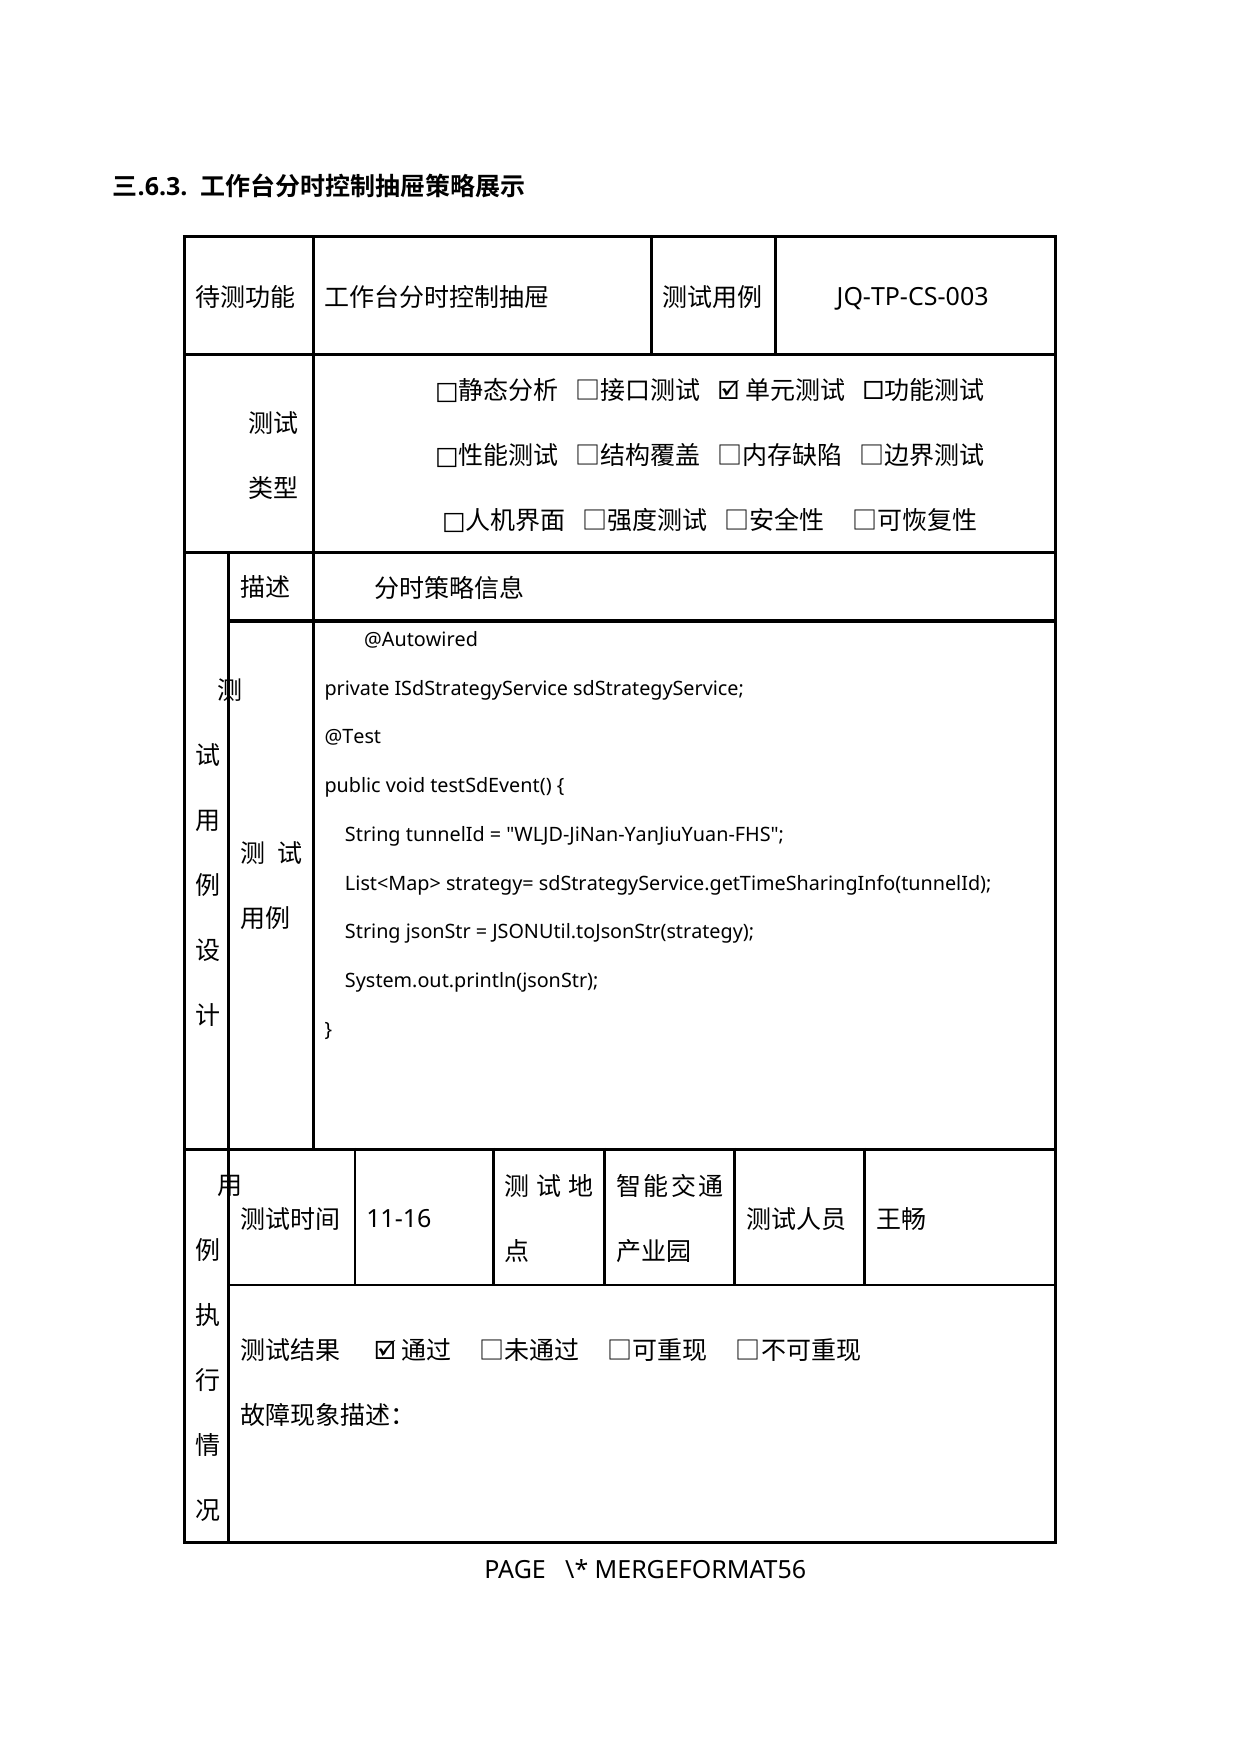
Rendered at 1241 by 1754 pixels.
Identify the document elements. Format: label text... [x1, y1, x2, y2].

subtitle 工作台分时控制抽屉策略展示 [112, 152, 1128, 217]
table_cell 测试人员 [736, 1151, 863, 1284]
table_header JQ-TP-CS-003 [777, 238, 1054, 353]
table_cell 分时策略信息 [315, 554, 1054, 619]
table_cell 王畅 [866, 1151, 1054, 1284]
table_cell 11-16 [356, 1151, 492, 1284]
table_cell 测试地点 [495, 1151, 603, 1284]
table_header 工作台分时控制抽屉 [315, 238, 650, 353]
table_cell □静态分析 □接口测试 单元测试 功能测试 □性能测试 □结构覆盖 □内存缺陷 □边界测试 □人机界面 □强度测试 □安全性 □可恢复性 [315, 356, 1054, 551]
table_cell 测试时间 [230, 1151, 354, 1284]
table_header 测试用例 [653, 238, 774, 353]
table_header 待测功能 [186, 238, 312, 353]
table_cell 描述 [230, 554, 312, 619]
table_cell 测试用例 [230, 623, 312, 1148]
table_cell 测试用例设计 [186, 554, 227, 1148]
table_cell 测试结果 通过 □未通过 □可重现 □不可重现 故障现象描述： [230, 1286, 1054, 1541]
table_cell 用例执行情况 [186, 1151, 227, 1541]
table_cell 智能交通产业园 [606, 1151, 733, 1284]
table_cell 测试 类型 [186, 356, 312, 551]
table_cell @Autowired private ISdStrategyService sdStrategyService; @Test public void testSdEvent() { String tunnelId = "WLJD-JiNan-YanJiuYuan-FHS"; List<Map> strategy= sdStrategyService.getTimeSharingInfo(tunnelId); String jsonStr = JSONUtil.toJsonStr(strategy); System.out.println(jsonStr); } [315, 623, 1054, 1148]
